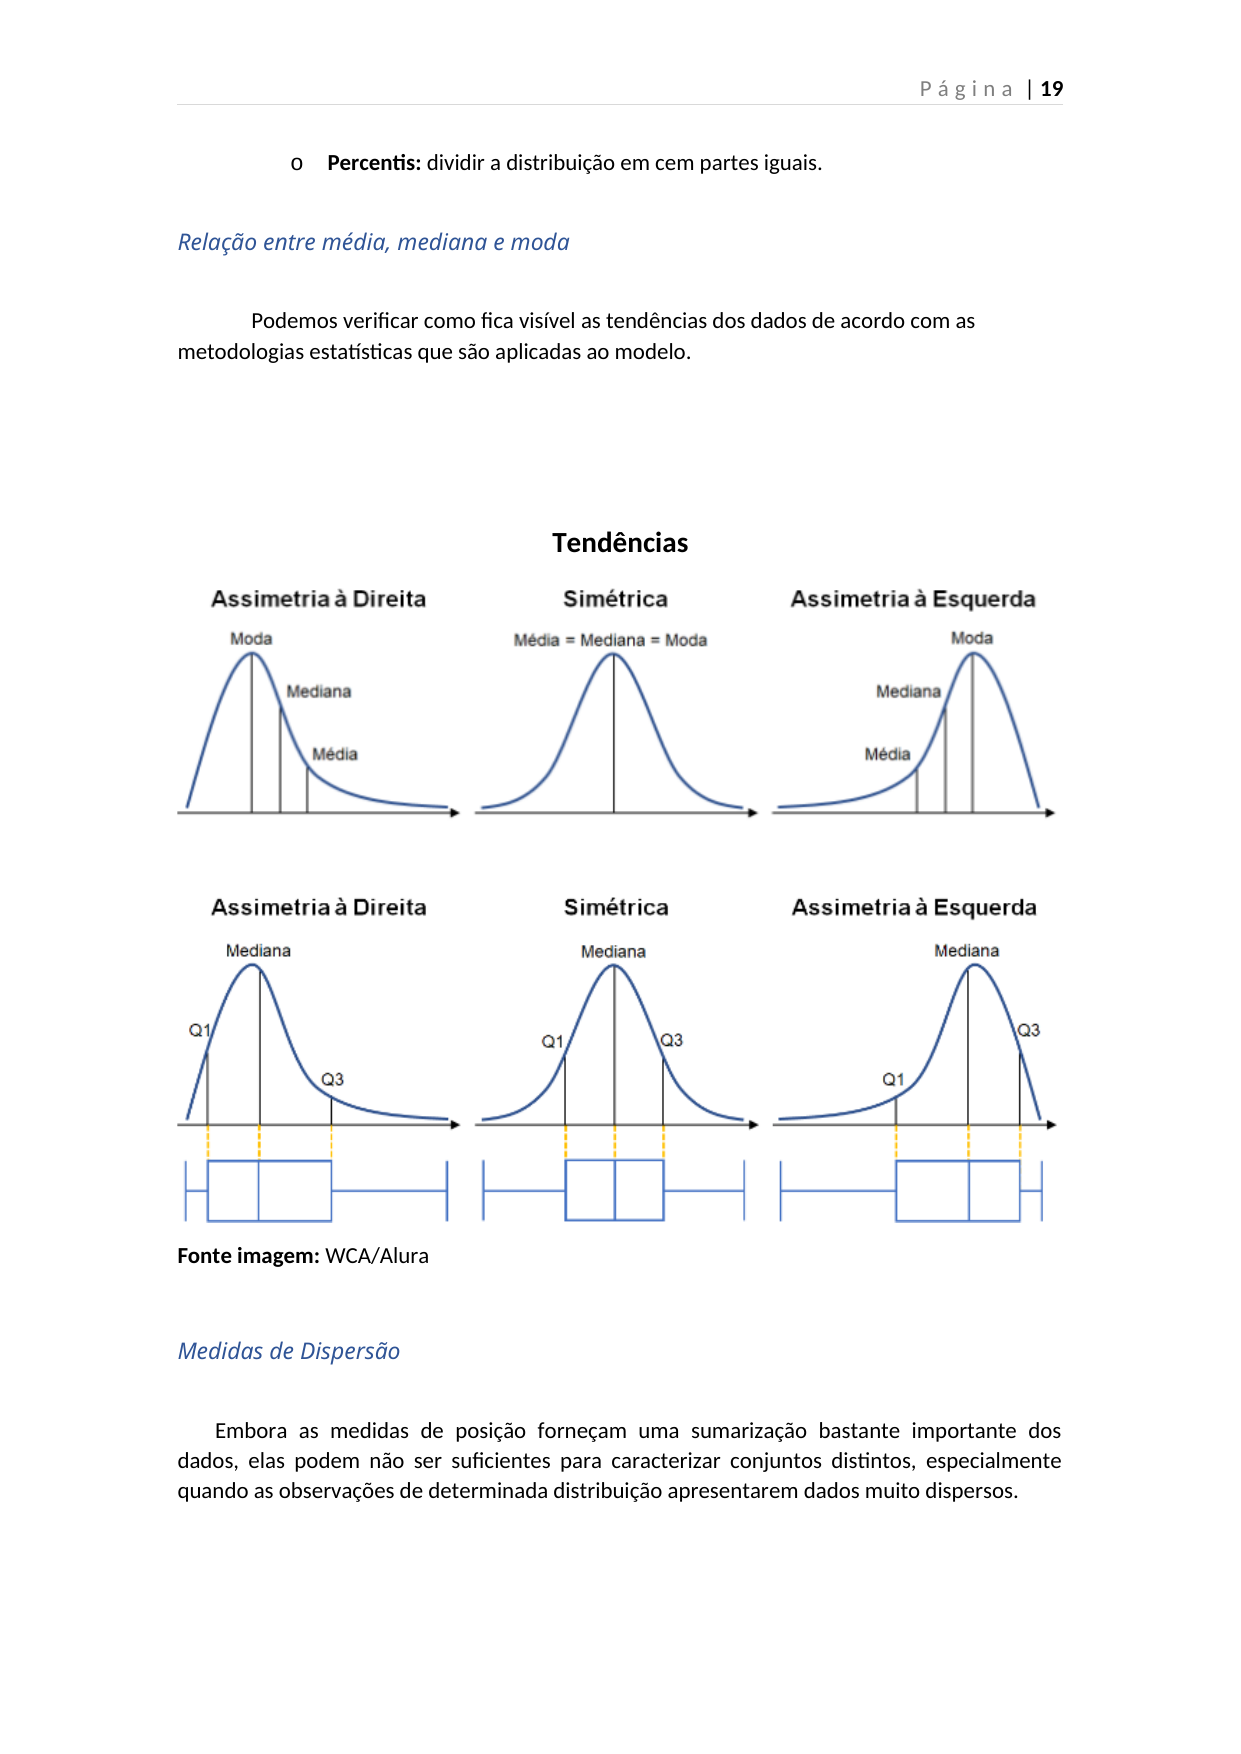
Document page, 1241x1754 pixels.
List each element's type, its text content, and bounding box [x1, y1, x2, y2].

text Embora as medidas de posição forneçam uma sumarização bastante importante dos dados, elas podem não ser suficientes para caracterizar conjuntos distintos, especialmente quando as observações de determinada distribuição apresentarem dados muito dispersos. [177, 1416, 1063, 1504]
text Tendências [177, 524, 1063, 560]
picture [177, 579, 1063, 823]
subtitle Relação entre média, mediana e moda [177, 226, 1063, 257]
text Podemos verificar como fica visível as tendências dos dados de acordo com as metodologias estatísticas que são aplicadas ao modelo. [177, 307, 1063, 365]
text Fonte imagem: WCA/Alura [177, 1242, 1063, 1269]
picture [177, 888, 1063, 1223]
subtitle Medidas de Dispersão [177, 1335, 1063, 1367]
list Percentis: dividir a distribuição em cem partes iguais. [290, 148, 1063, 177]
